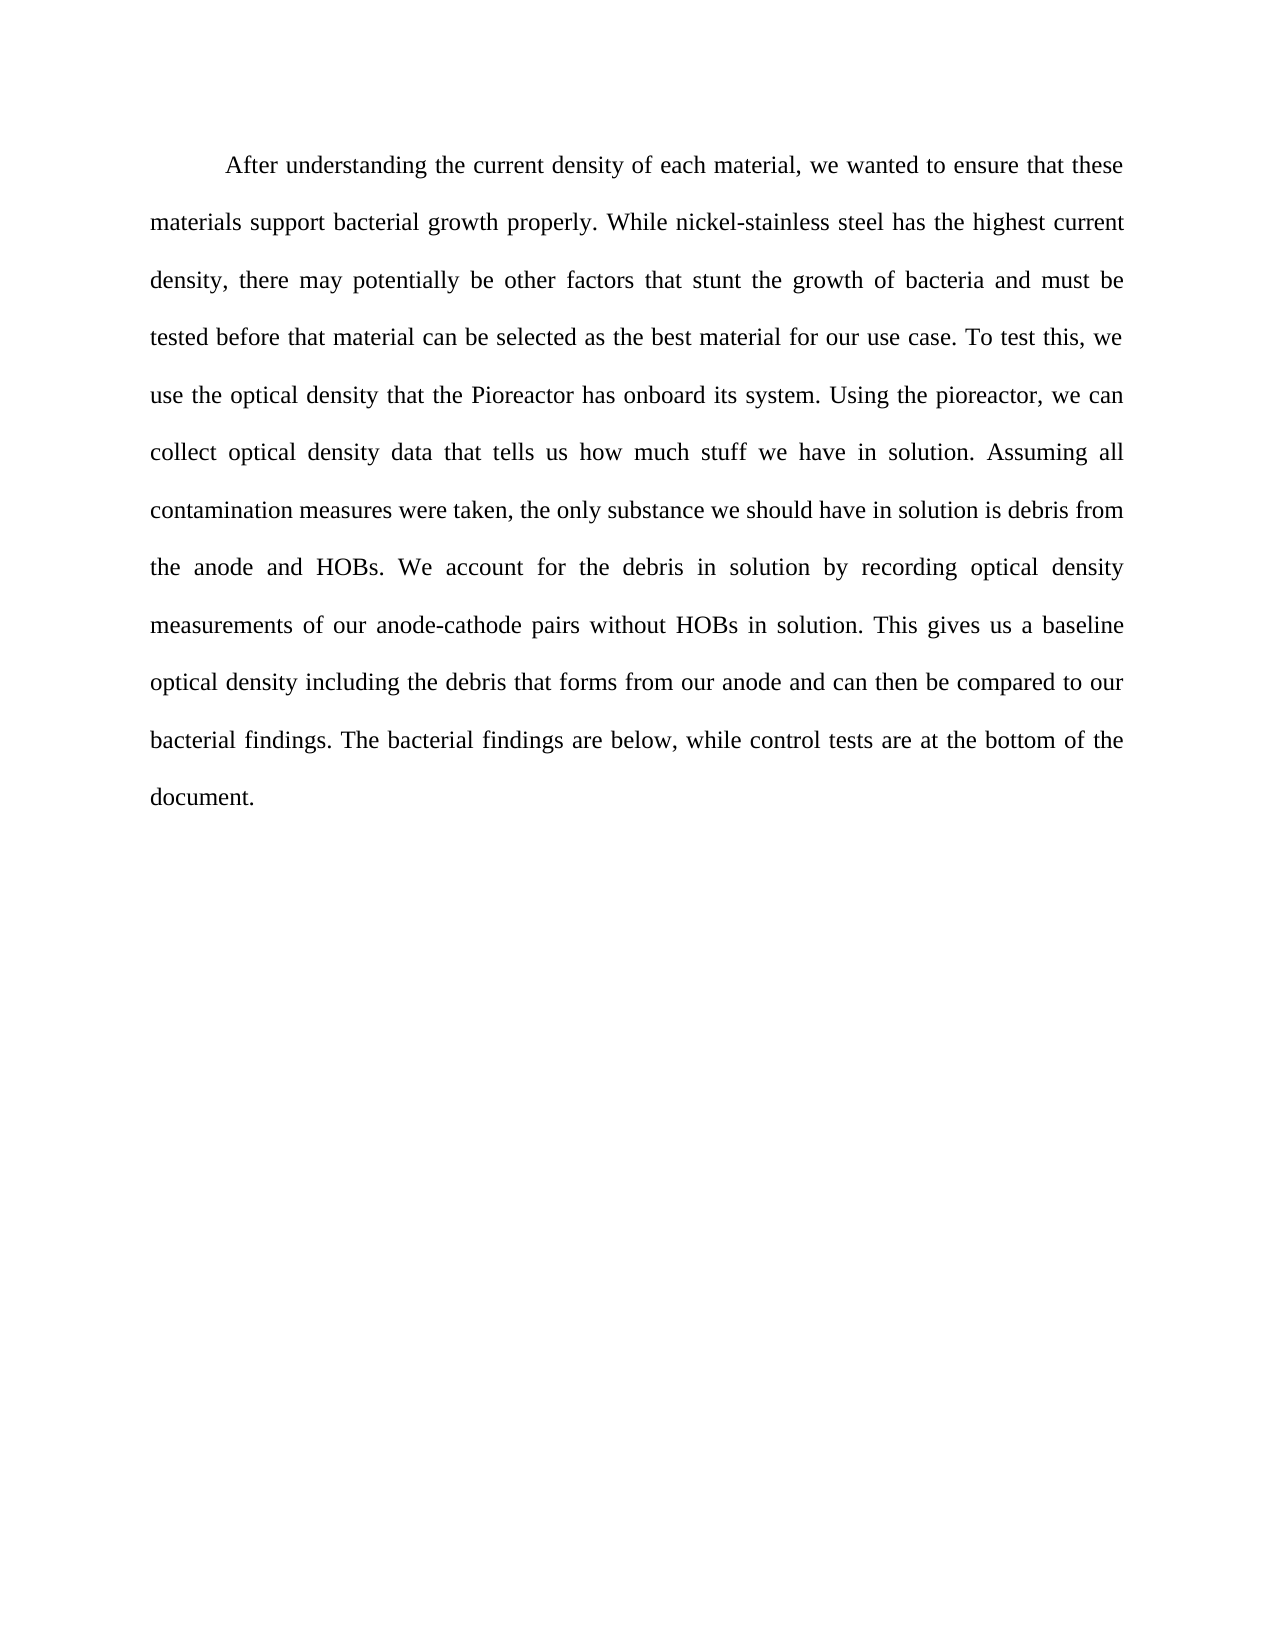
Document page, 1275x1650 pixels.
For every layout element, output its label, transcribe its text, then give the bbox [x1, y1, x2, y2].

text After understanding the current density of each material, we wanted to ensure that these materials support bacterial growth properly. While nickel-stainless steel has the highest current density, there may potentially be other factors that stunt the growth of bacteria and must be tested before that material can be selected as the best material for our use case. To test this, we use the optical density that the Pioreactor has onboard its system. Using the pioreactor, we can collect optical density data that tells us how much stuff we have in solution. Assuming all contamination measures were taken, the only substance we should have in solution is debris from the anode and HOBs. We account for the debris in solution by recording optical density measurements of our anode-cathode pairs without HOBs in solution. This gives us a baseline optical density including the debris that forms from our anode and can then be compared to our bacterial findings. The bacterial findings are below, while control tests are at the bottom of the document. [150, 150, 1125, 811]
